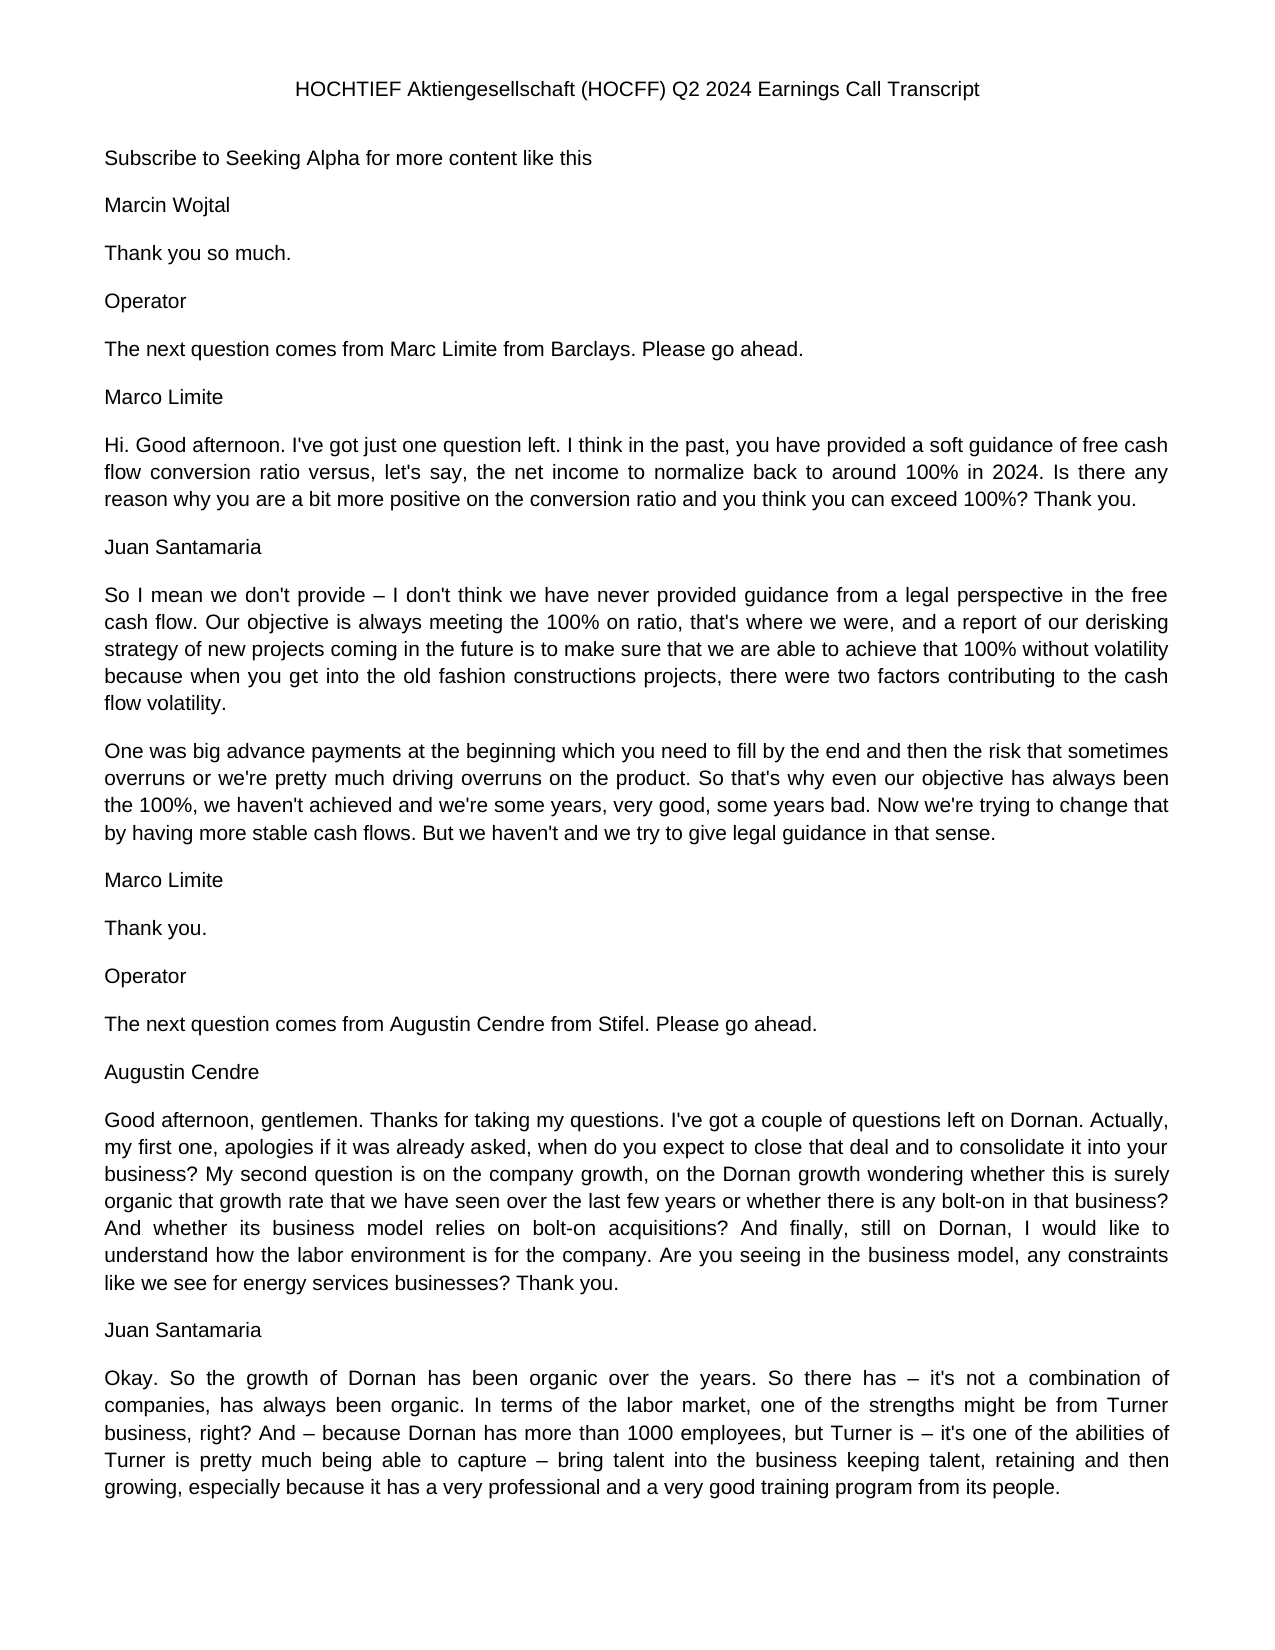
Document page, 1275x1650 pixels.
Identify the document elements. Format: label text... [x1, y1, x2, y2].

text Thank you so much. [104, 238, 1171, 265]
text Operator [104, 286, 1171, 313]
text Marcin Wojtal [104, 190, 1171, 217]
text Marco Limite [104, 382, 1171, 409]
text Operator [104, 961, 1171, 988]
text Good afternoon, gentlemen. Thanks for taking my questions. I've got a couple of questions left on Dornan. Actually, my first one, apologies if it was already asked, when do you expect to close that deal and to consolidate it into your business? My second question is on the company growth, on the Dornan growth wondering whether this is surely organic that growth rate that we have seen over the last few years or whether there is any bolt-on in that business? And whether its business model relies on bolt-on acquisitions? And finally, still on Dornan, I would like to understand how the labor environment is for the company. Are you seeing in the business model, any constraints like we see for energy services businesses? Thank you. [104, 1105, 1171, 1294]
text Thank you. [104, 913, 1171, 940]
text So I mean we don't provide – I don't think we have never provided guidance from a legal perspective in the free cash flow. Our objective is always meeting the 100% on ratio, that's where we were, and a report of our derisking strategy of new projects coming in the future is to make sure that we are able to achieve that 100% without volatility because when you get into the old fashion constructions projects, there were two factors contributing to the cash flow volatility. [104, 580, 1171, 715]
text The next question comes from Augustin Cendre from Stifel. Please go ahead. [104, 1009, 1171, 1036]
text Subscribe to Seeking Alpha for more content like this [104, 142, 1171, 169]
text Augustin Cendre [104, 1057, 1171, 1084]
text Marco Limite [104, 865, 1171, 892]
text Okay. So the growth of Dornan has been organic over the years. So there has – it's not a combination of companies, has always been organic. In terms of the labor market, one of the strengths might be from Turner business, right? And – because Dornan has more than 1000 employees, but Turner is – it's one of the abilities of Turner is pretty much being able to capture – bring talent into the business keeping talent, retaining and then growing, especially because it has a very professional and a very good training program from its people. [104, 1363, 1171, 1498]
text Juan Santamaria [104, 1315, 1171, 1342]
text Hi. Good afternoon. I've got just one question left. I think in the past, you have provided a soft guidance of free cash flow conversion ratio versus, let's say, the net income to normalize back to around 100% in 2024. Is there any reason why you are a bit more positive on the conversion ratio and you think you can exceed 100%? Thank you. [104, 430, 1171, 511]
text The next question comes from Marc Limite from Barclays. Please go ahead. [104, 334, 1171, 361]
text Juan Santamaria [104, 532, 1171, 559]
text One was big advance payments at the beginning which you need to fill by the end and then the risk that sometimes overruns or we're pretty much driving overruns on the product. So that's why even our objective has always been the 100%, we haven't achieved and we're some years, very good, some years bad. Now we're trying to change that by having more stable cash flows. But we haven't and we try to give legal guidance in that sense. [104, 736, 1171, 844]
